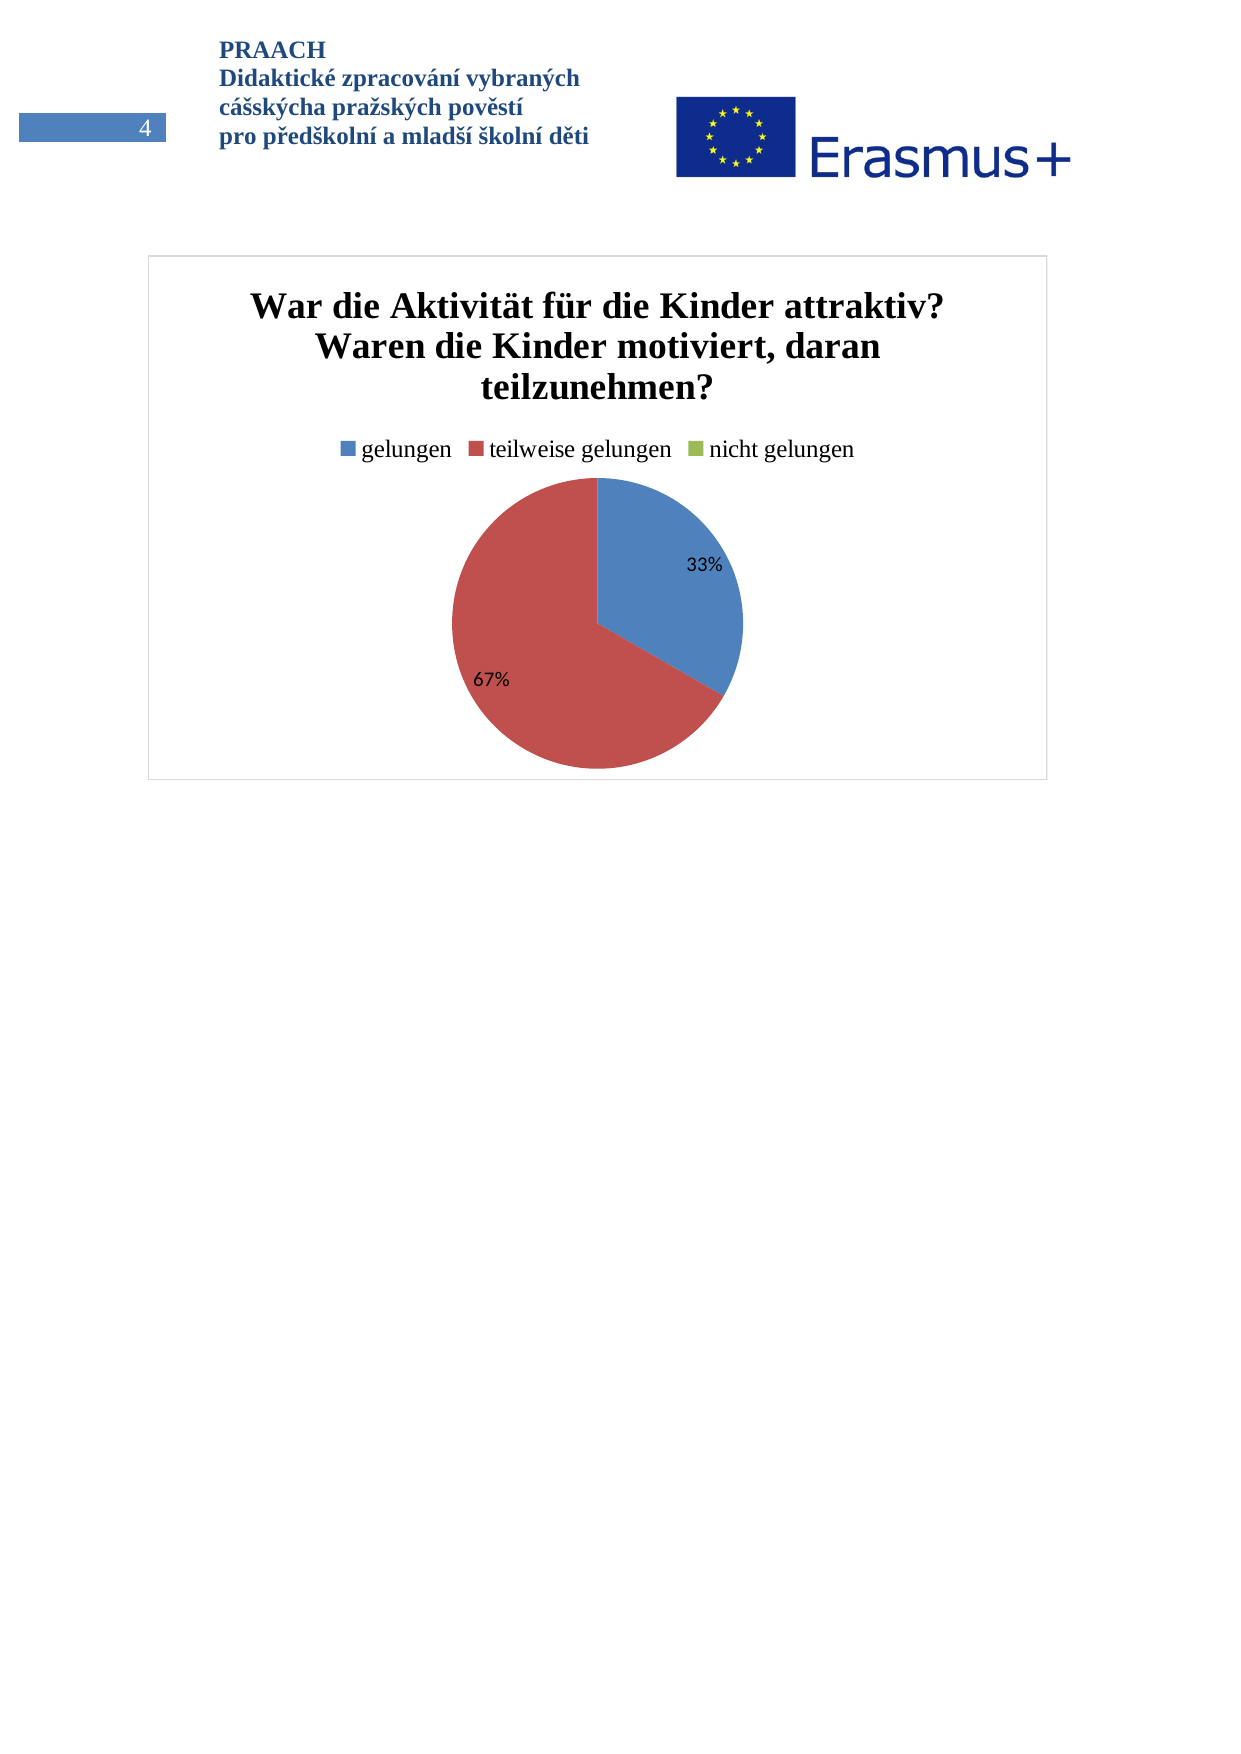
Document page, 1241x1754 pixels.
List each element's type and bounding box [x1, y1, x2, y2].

picture [653, 73, 1093, 200]
